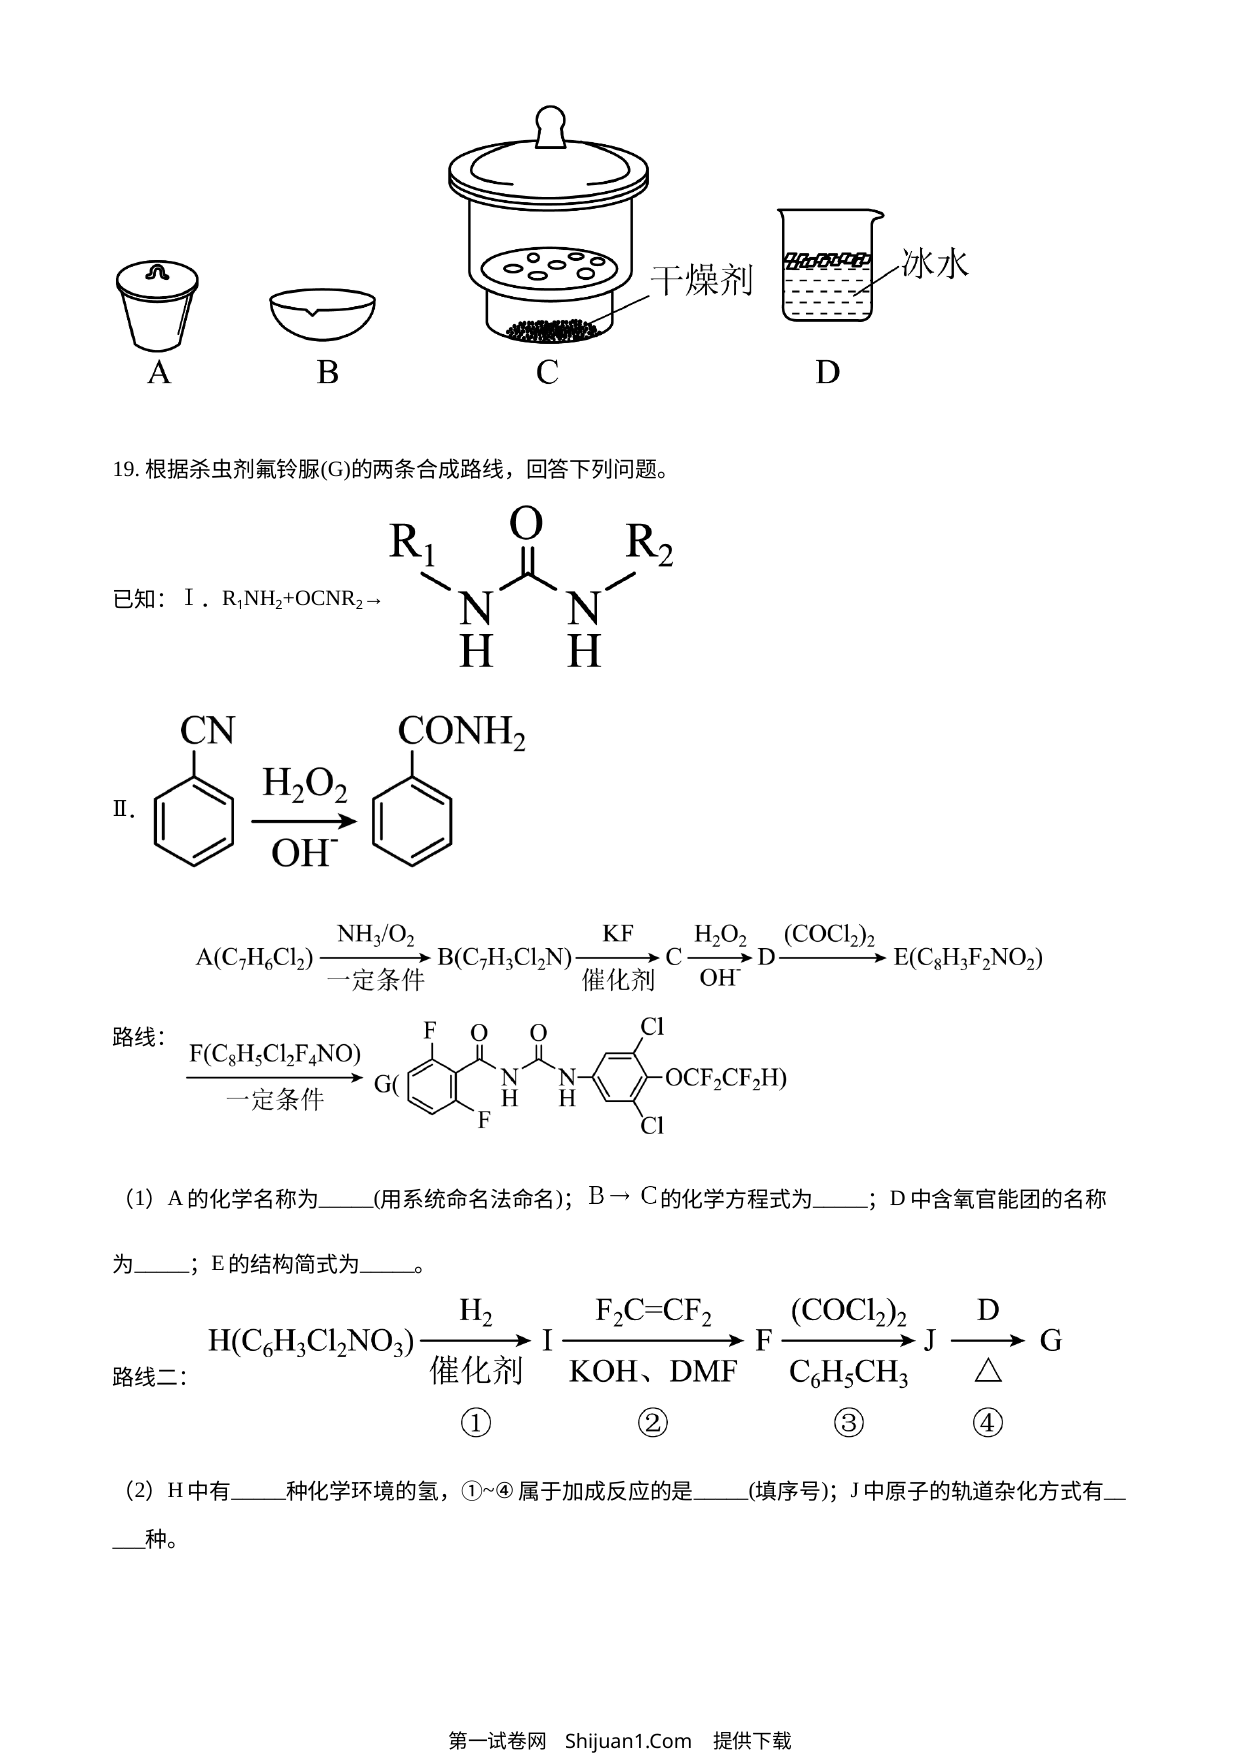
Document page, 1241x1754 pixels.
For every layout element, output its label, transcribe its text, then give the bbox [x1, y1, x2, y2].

text （1）A的化学名称为_____(用系统命名法命名)；的化学方程式为_____；D中含氧官能团的名称为_____；E的结构简式为_____。 [112, 1165, 1128, 1279]
picture [183, 922, 1043, 1136]
picture [205, 1295, 1065, 1440]
picture [384, 500, 677, 671]
picture [149, 711, 529, 871]
picture [112, 101, 972, 387]
text （2）H中有_____种化学环境的氢，①~④属于加成反应的是_____(填序号)；J中原子的轨道杂化方式有_____种。 [112, 1473, 1128, 1554]
text 19. 根据杀虫剂氟铃脲(G)的两条合成路线，回答下列问题。 [112, 452, 1128, 484]
